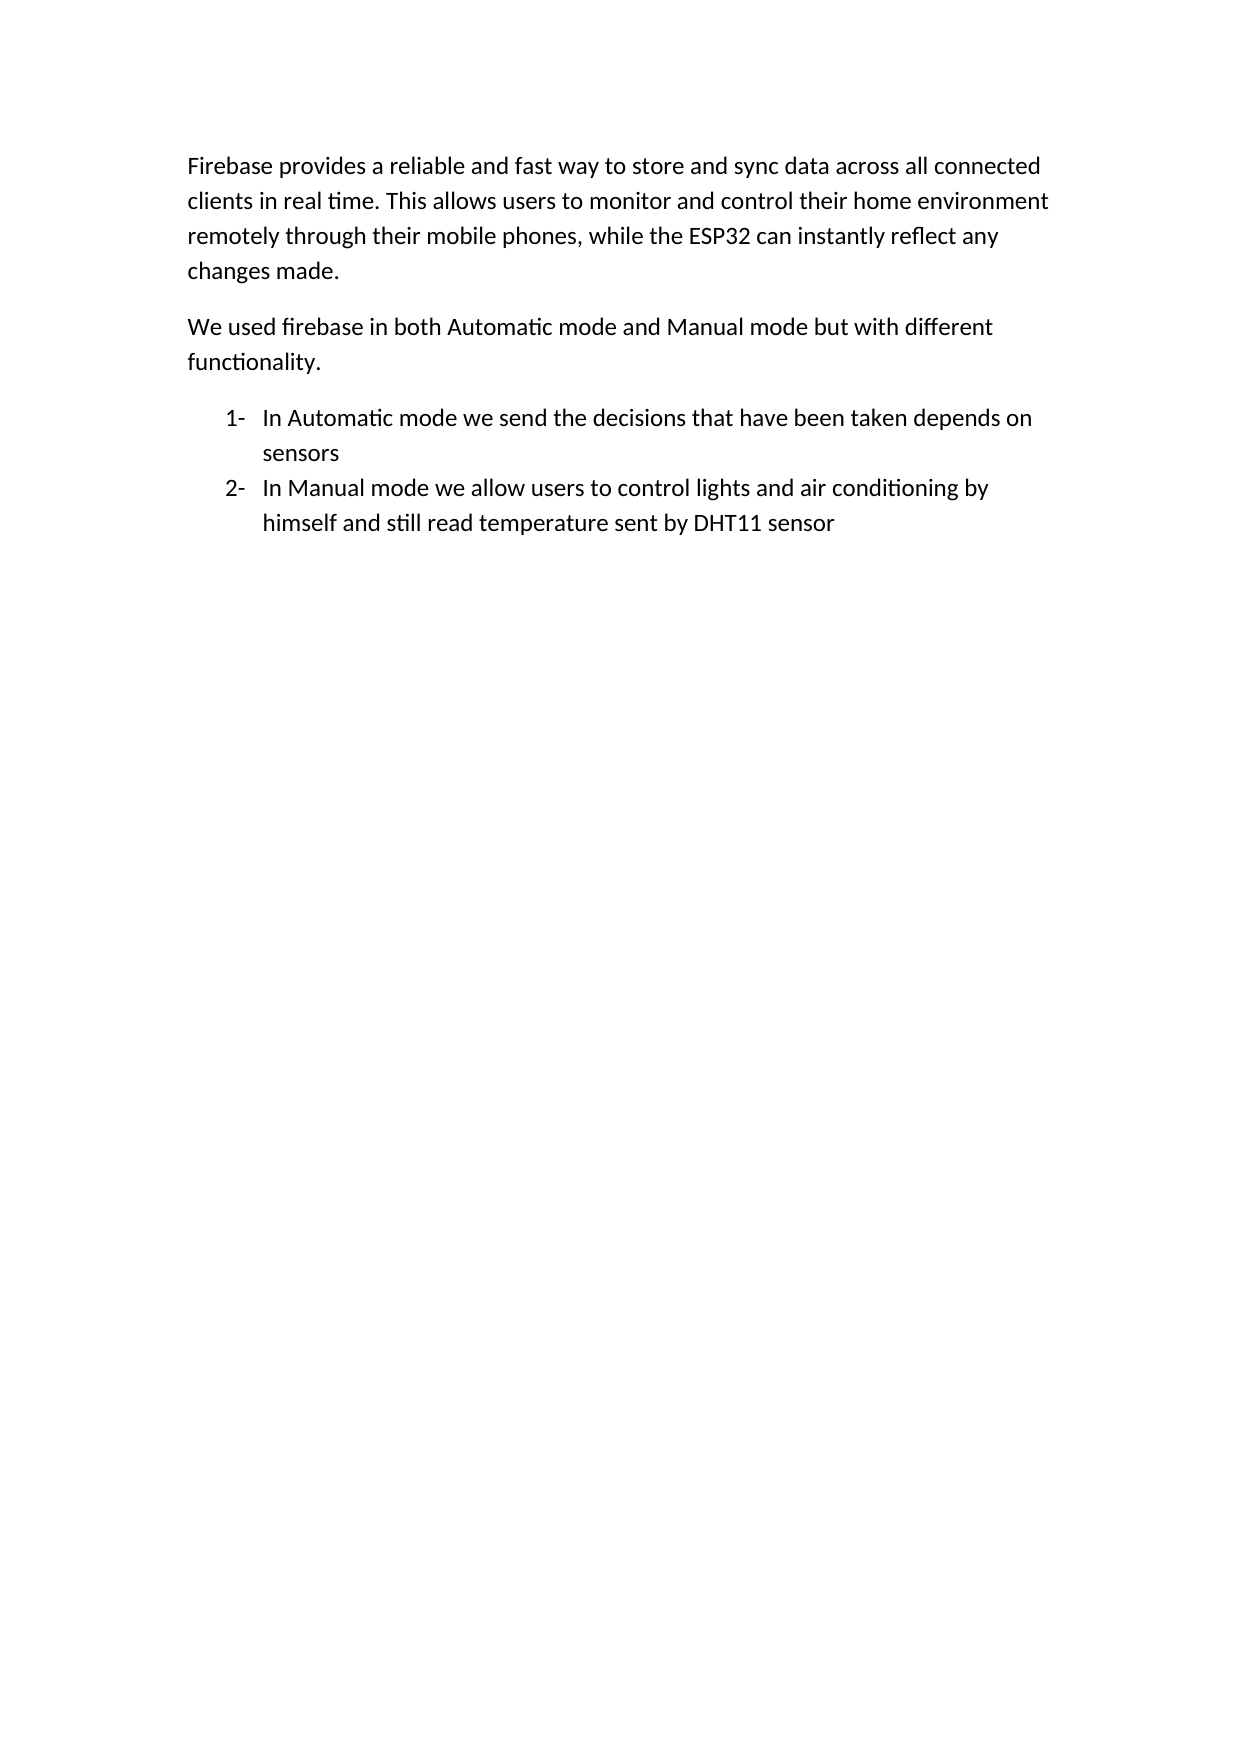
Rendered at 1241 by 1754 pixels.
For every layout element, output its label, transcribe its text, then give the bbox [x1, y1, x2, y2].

text We used firebase in both Automatic mode and Manual mode but with different functionality. [187, 311, 1053, 376]
text Firebase provides a reliable and fast way to store and sync data across all connected clients in real time. This allows users to monitor and control their home environment remotely through their mobile phones, while the ESP32 can instantly reflect any changes made. [187, 150, 1053, 286]
list In Automatic mode we send the decisions that have been taken depends on sensors [225, 402, 1053, 467]
list In Manual mode we allow users to control lights and air conditioning by himself and still read temperature sent by DHT11 sensor [225, 472, 1053, 537]
